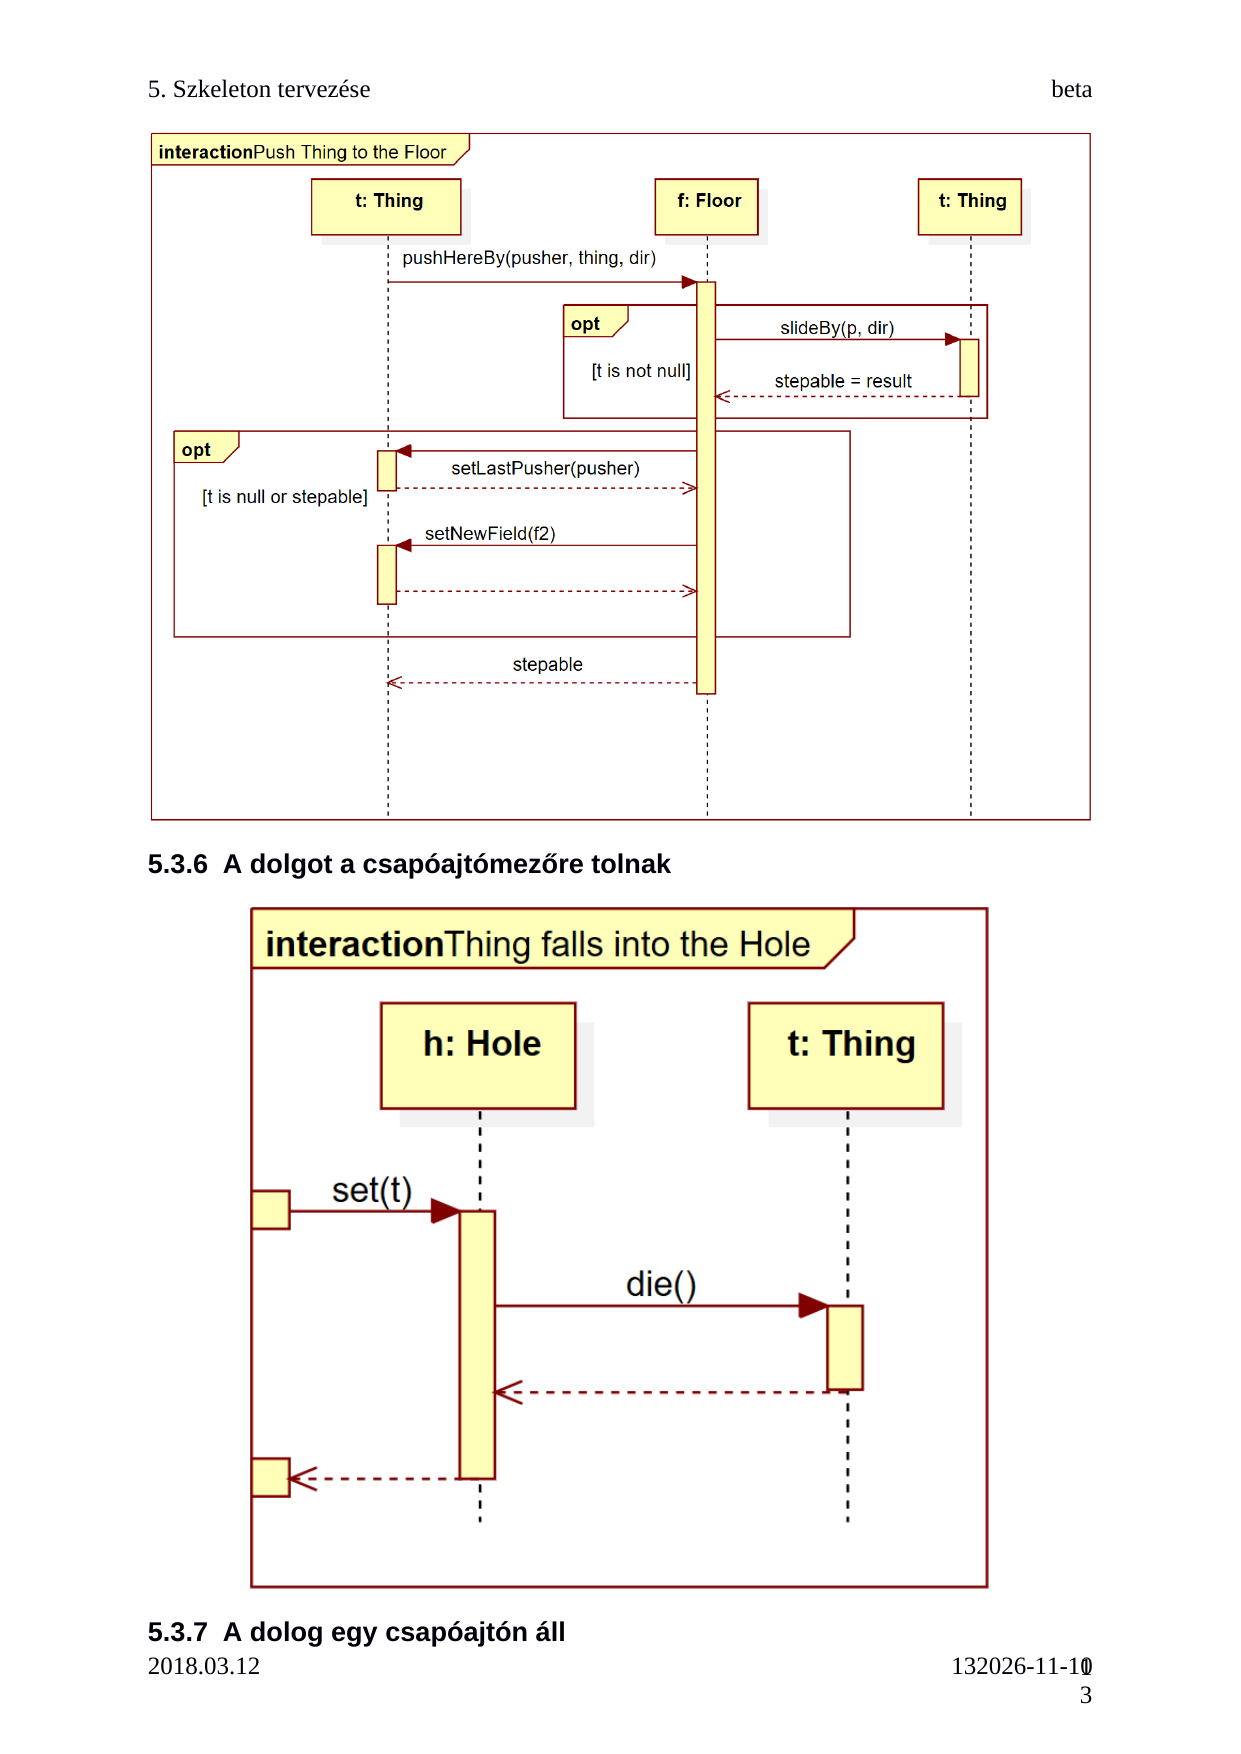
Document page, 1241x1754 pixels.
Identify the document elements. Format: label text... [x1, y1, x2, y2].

subtitle A dolgot a csapóajtómezőre tolnak [148, 848, 1093, 879]
subtitle A dolog egy csapóajtón áll [148, 1616, 1093, 1648]
picture [247, 904, 993, 1592]
picture [147, 131, 1093, 823]
